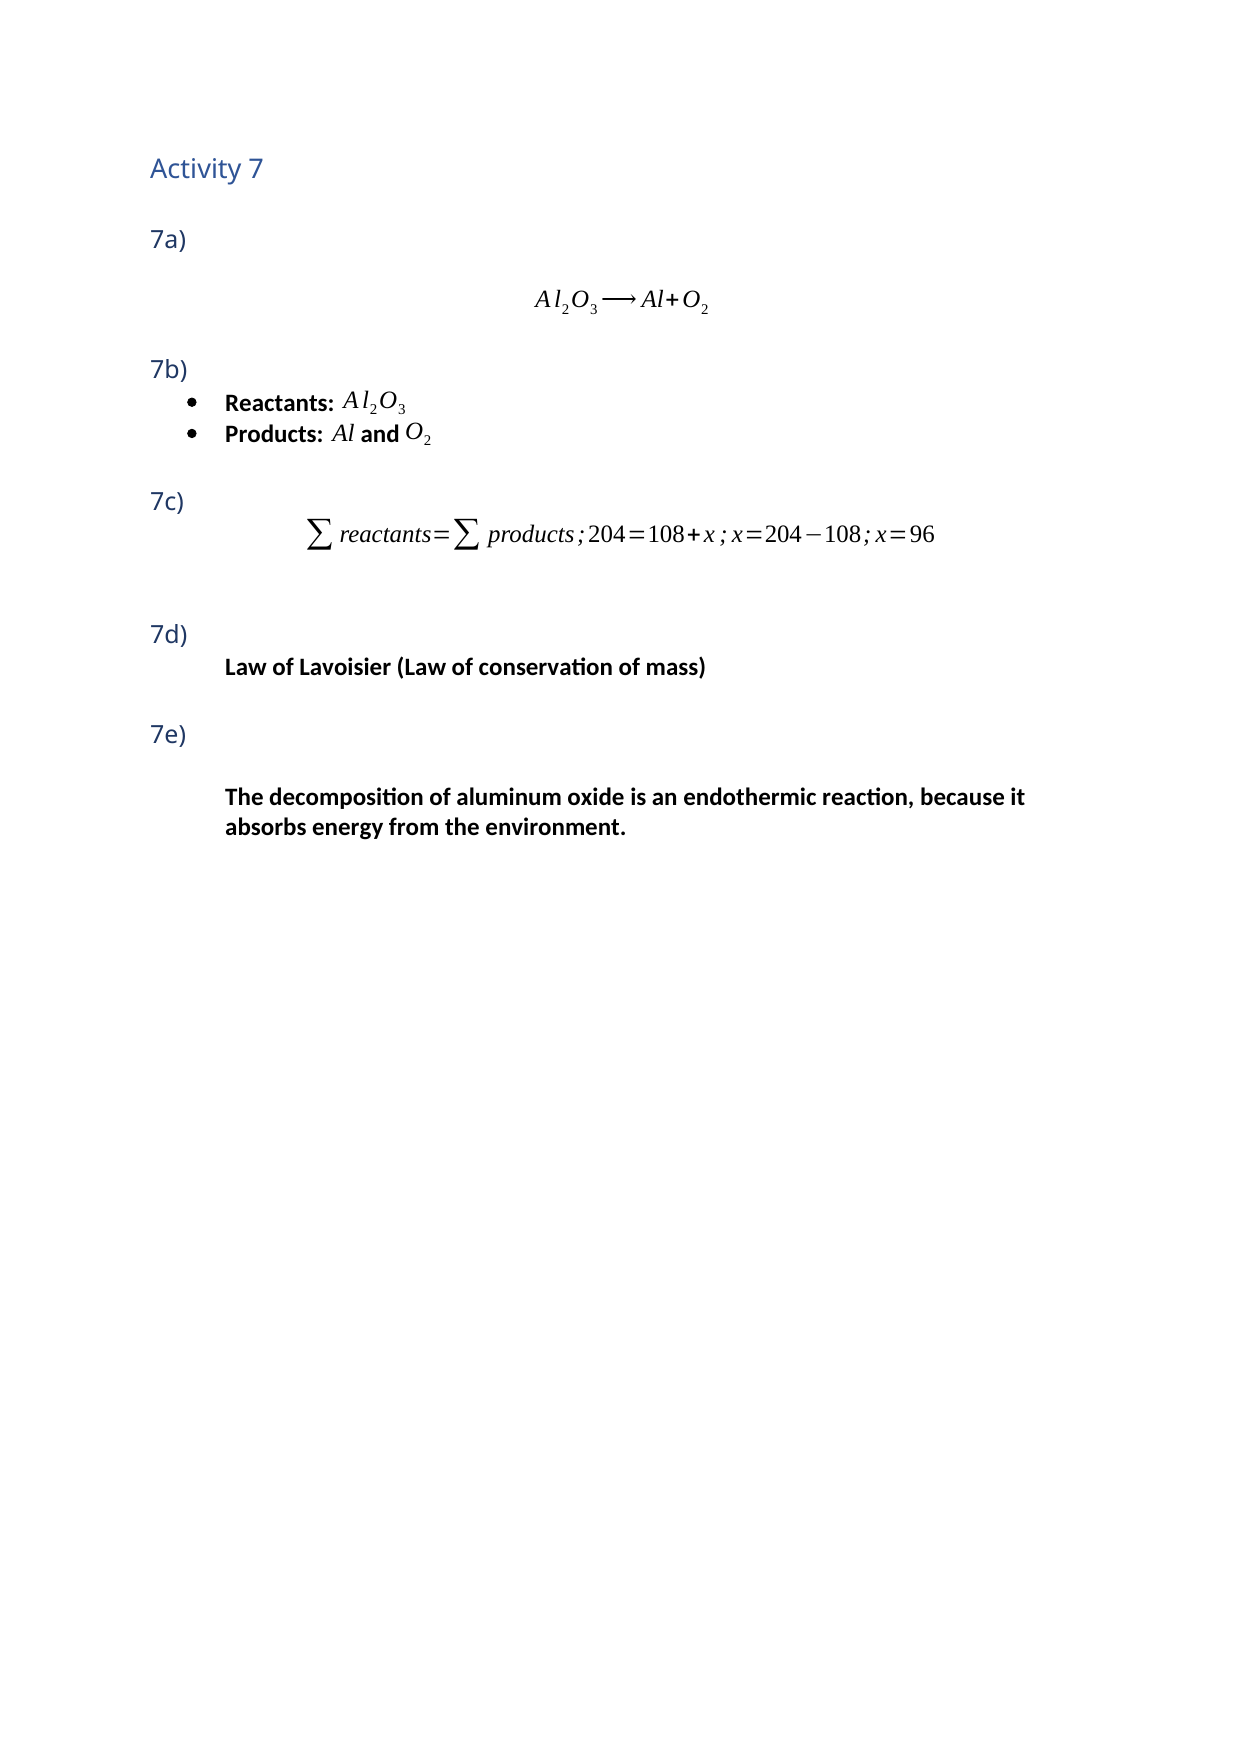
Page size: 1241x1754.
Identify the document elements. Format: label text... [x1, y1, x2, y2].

text Law of Lavoisier (Law of conservation of mass) [150, 651, 1090, 682]
list Reactants: [187, 386, 1090, 418]
subtitle 7e) [150, 716, 1090, 751]
subtitle 7a) [150, 222, 1090, 256]
list Products: and [187, 418, 1090, 449]
subtitle 7c) [150, 484, 1090, 518]
text The decomposition of aluminum oxide is an endothermic reaction, because it absorbs energy from the environment. [225, 781, 1090, 842]
subtitle 7b) [150, 352, 1090, 386]
subtitle 7d) [150, 617, 1090, 651]
subtitle Activity 7 [150, 150, 1090, 187]
